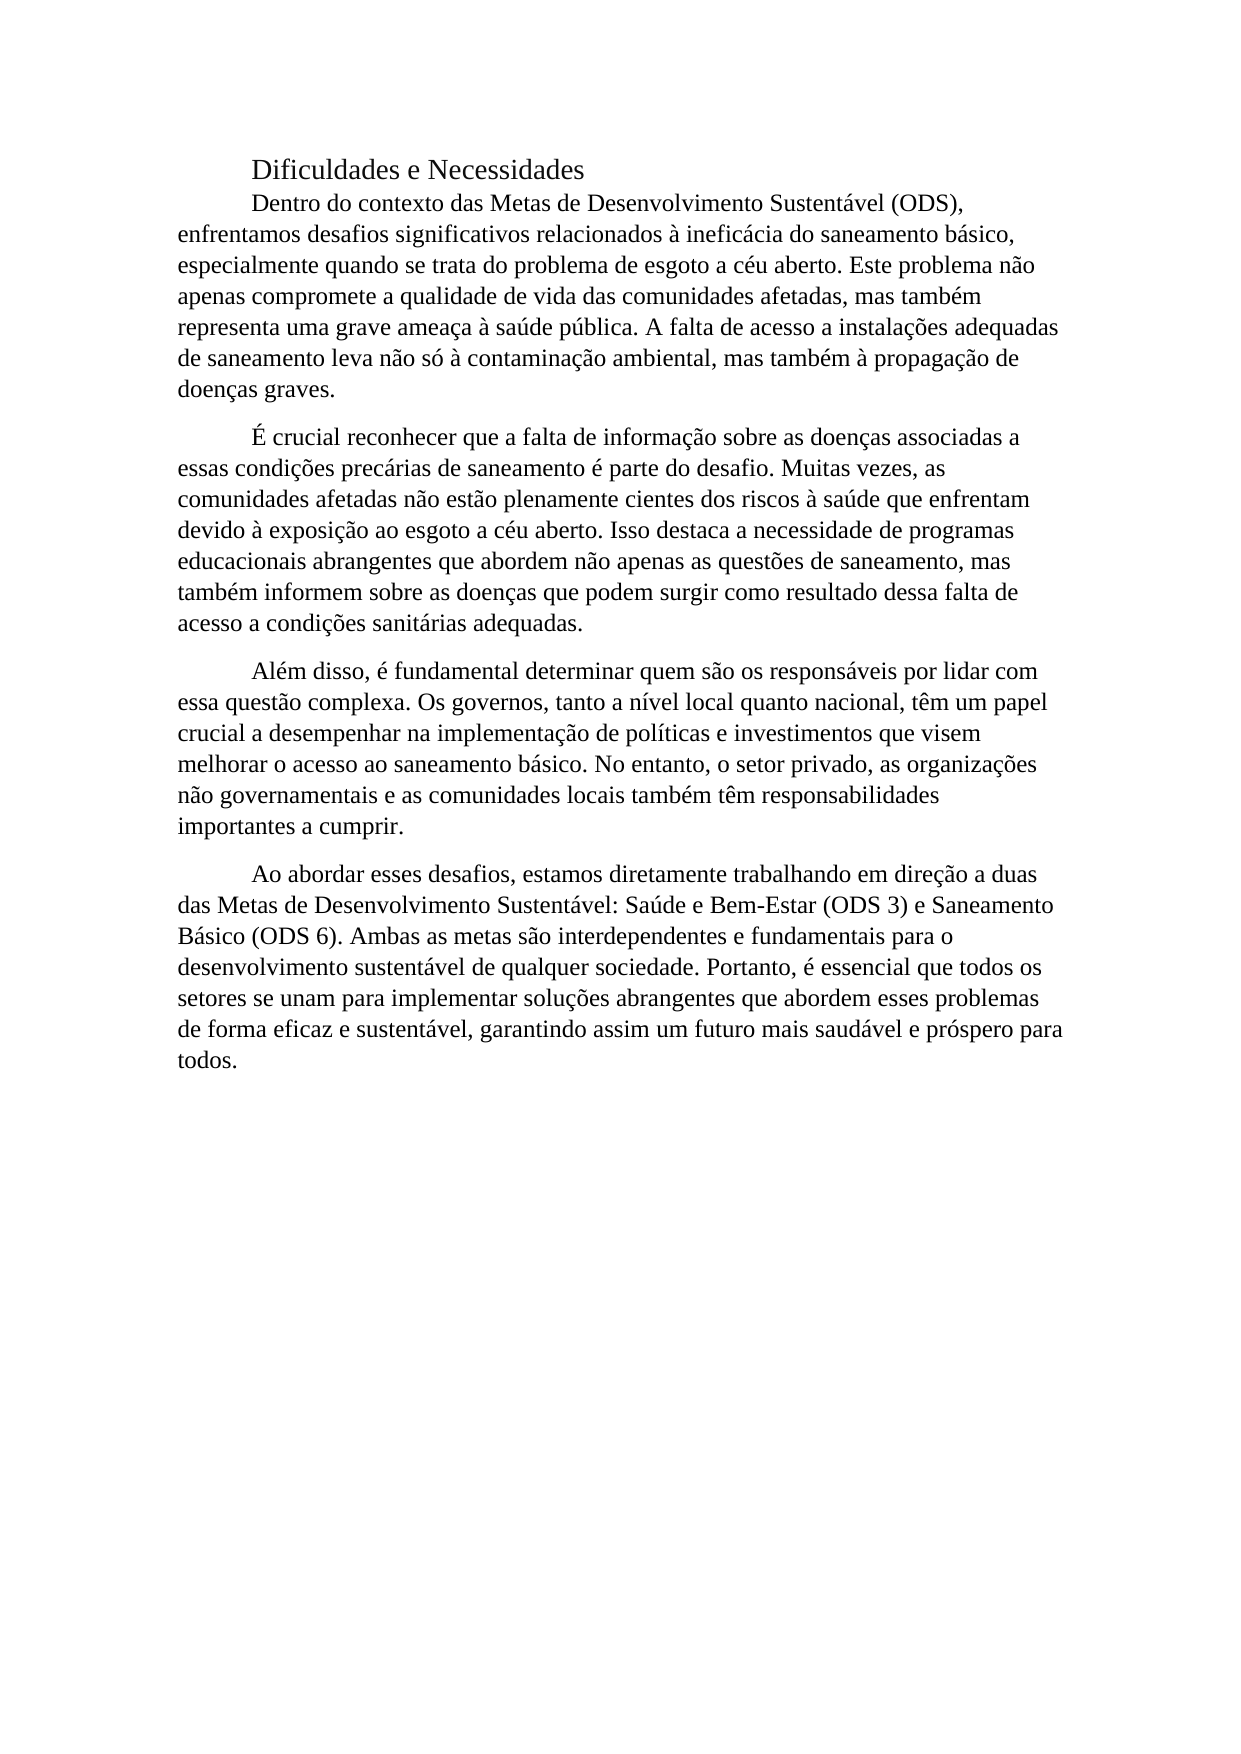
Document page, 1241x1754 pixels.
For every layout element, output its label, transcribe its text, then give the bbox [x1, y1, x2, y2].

text Dentro do contexto das Metas de Desenvolvimento Sustentável (ODS), enfrentamos desafios significativos relacionados à ineficácia do saneamento básico, especialmente quando se trata do problema de esgoto a céu aberto. Este problema não apenas compromete a qualidade de vida das comunidades afetadas, mas também representa uma grave ameaça à saúde pública. A falta de acesso a instalações adequadas de saneamento leva não só à contaminação ambiental, mas também à propagação de doenças graves. [177, 188, 1063, 403]
text Além disso, é fundamental determinar quem são os responsáveis por lidar com essa questão complexa. Os governos, tanto a nível local quanto nacional, têm um papel crucial a desempenhar na implementação de políticas e investimentos que visem melhorar o acesso ao saneamento básico. No entanto, o setor privado, as organizações não governamentais e as comunidades locais também têm responsabilidades importantes a cumprir. [177, 656, 1063, 840]
text Ao abordar esses desafios, estamos diretamente trabalhando em direção a duas das Metas de Desenvolvimento Sustentável: Saúde e Bem-Estar (ODS 3) e Saneamento Básico (ODS 6). Ambas as metas são interdependentes e fundamentais para o desenvolvimento sustentável de qualquer sociedade. Portanto, é essencial que todos os setores se unam para implementar soluções abrangentes que abordem esses problemas de forma eficaz e sustentável, garantindo assim um futuro mais saudável e próspero para todos. [177, 859, 1063, 1074]
text É crucial reconhecer que a falta de informação sobre as doenças associadas a essas condições precárias de saneamento é parte do desafio. Muitas vezes, as comunidades afetadas não estão plenamente cientes dos riscos à saúde que enfrentam devido à exposição ao esgoto a céu aberto. Isso destaca a necessidade de programas educacionais abrangentes que abordem não apenas as questões de saneamento, mas também informem sobre as doenças que podem surgir como resultado dessa falta de acesso a condições sanitárias adequadas. [177, 422, 1063, 637]
subtitle Dificuldades e Necessidades [177, 152, 1063, 185]
